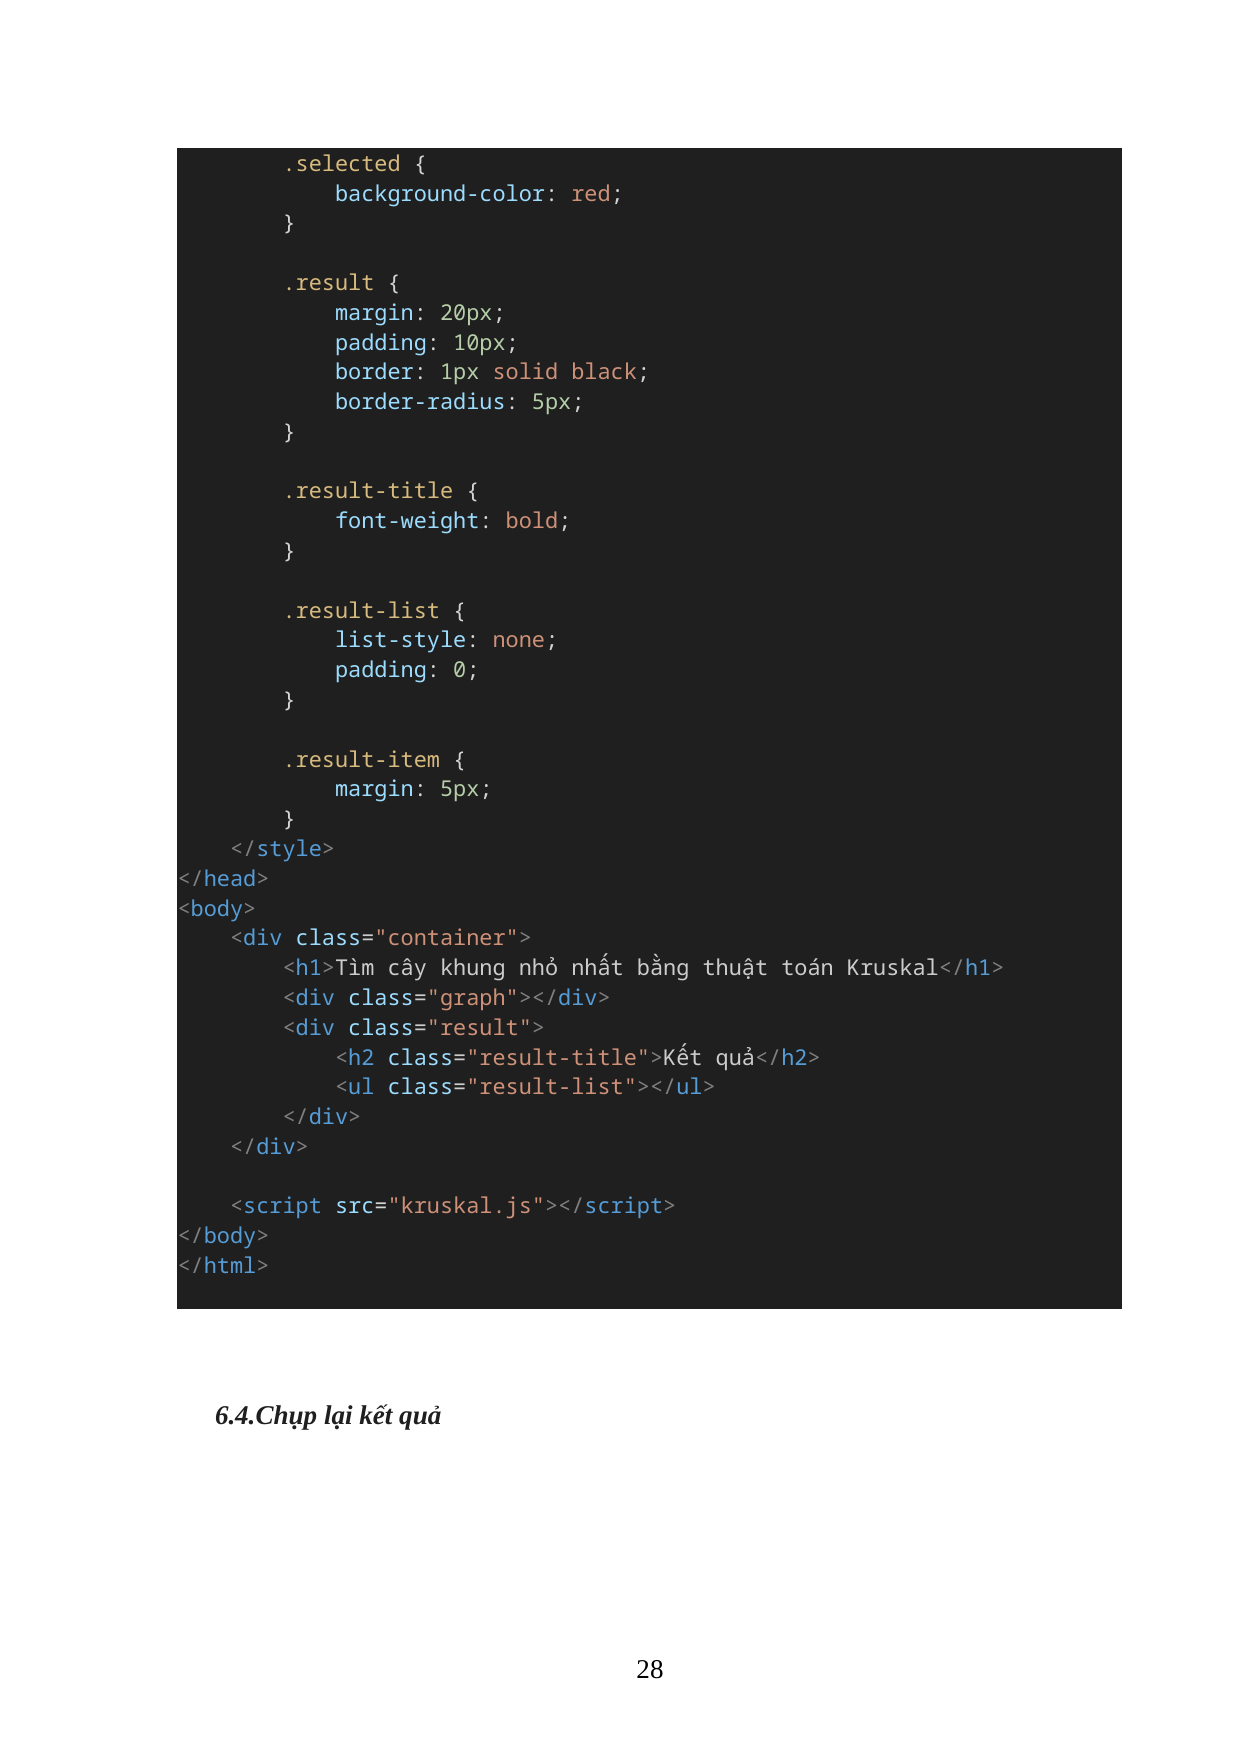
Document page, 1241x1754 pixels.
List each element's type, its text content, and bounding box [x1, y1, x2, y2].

text padding: 10px; [177, 326, 1122, 356]
text margin: 5px; [177, 773, 1122, 803]
text 6.4.Chụp lại kết quả [215, 1399, 1122, 1430]
text margin: 20px; [177, 297, 1122, 326]
text } [177, 207, 1122, 237]
text <div class="graph"></div> [177, 982, 1122, 1012]
text <h2 class="result-title">Kết quả</h2> [177, 1041, 1122, 1071]
text <div class="container"> [177, 922, 1122, 952]
text .result-title { [177, 475, 1122, 505]
text padding: 0; [177, 654, 1122, 684]
text } [177, 803, 1122, 833]
text background-color: red; [177, 177, 1122, 207]
text </body> [177, 1220, 1122, 1250]
text <div class="result"> [177, 1012, 1122, 1041]
text <body> [177, 892, 1122, 922]
text </div> [177, 1101, 1122, 1131]
text .result-list { [177, 594, 1122, 624]
text <ul class="result-list"></ul> [177, 1071, 1122, 1101]
text .selected { [177, 148, 1122, 177]
text } [177, 684, 1122, 714]
text </style> [177, 833, 1122, 863]
text .result { [177, 267, 1122, 297]
text </head> [177, 863, 1122, 892]
text } [177, 535, 1122, 565]
text </html> [177, 1250, 1122, 1280]
text list-style: none; [177, 624, 1122, 654]
text </div> [177, 1131, 1122, 1161]
text font-weight: bold; [177, 505, 1122, 535]
text } [177, 416, 1122, 446]
text border: 1px solid black; [177, 356, 1122, 386]
text <script src="kruskal.js"></script> [177, 1190, 1122, 1220]
text border-radius: 5px; [177, 386, 1122, 416]
text .result-item { [177, 743, 1122, 773]
text <h1>Tìm cây khung nhỏ nhất bằng thuật toán Kruskal</h1> [177, 952, 1122, 982]
